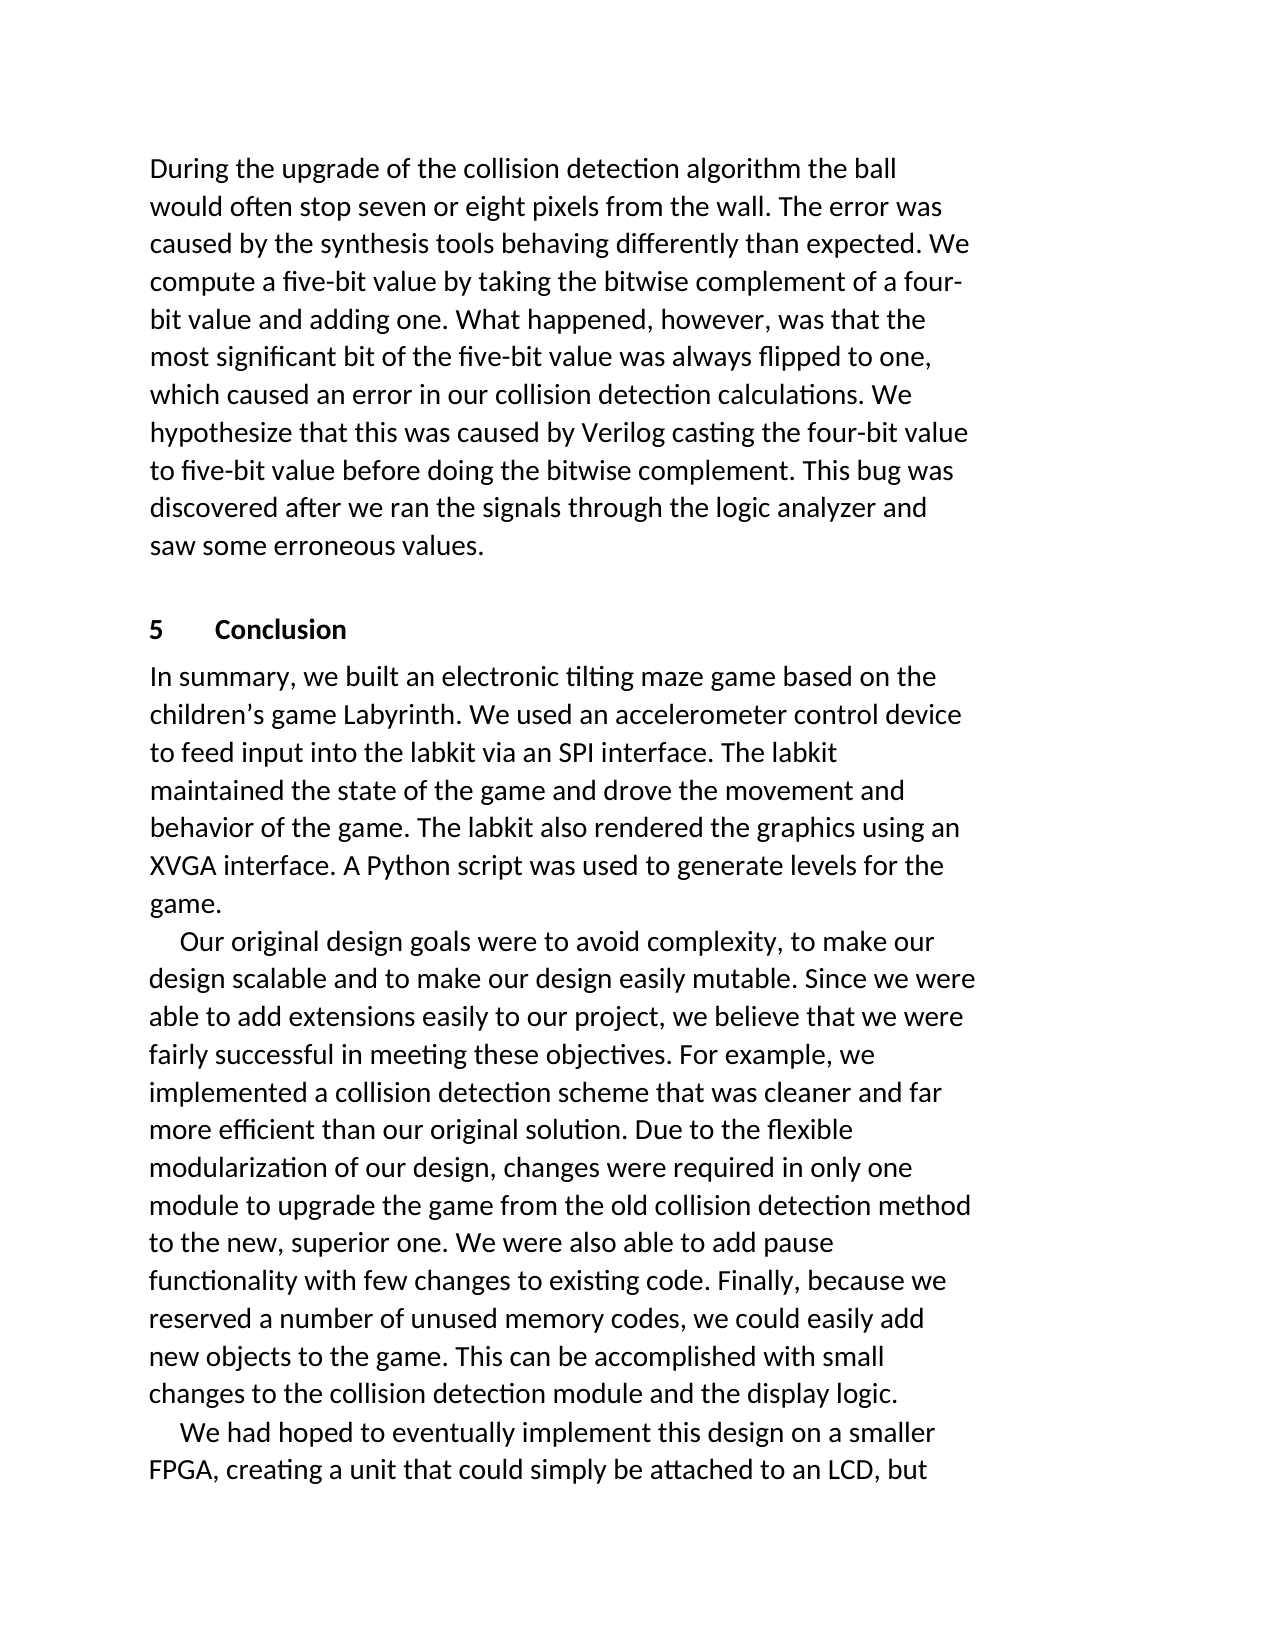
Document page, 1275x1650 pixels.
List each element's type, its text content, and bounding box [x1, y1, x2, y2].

text During the upgrade of the collision detection algorithm the ball would often stop seven or eight pixels from the wall. The error was caused by the synthesis tools behaving differently than expected. We compute a five-bit value by taking the bitwise complement of a four-bit value and adding one. What happened, however, was that the most significant bit of the five-bit value was always flipped to one, which caused an error in our collision detection calculations. We hypothesize that this was caused by Verilog casting the four-bit value to five-bit value before doing the bitwise complement. This bug was discovered after we ran the signals through the logic analyzer and saw some erroneous values. [149, 150, 977, 563]
text In summary, we built an electronic tilting maze game based on the children’s game Labyrinth. We used an accelerometer control device to feed input into the labkit via an SPI interface. The labkit maintained the state of the game and drove the movement and behavior of the game. The labkit also rendered the graphics using an XVGA interface. A Python script was used to generate levels for the game. [149, 658, 977, 920]
text Our original design goals were to avoid complexity, to make our design scalable and to make our design easily mutable. Since we were able to add extensions easily to our project, we believe that we were fairly successful in meeting these objectives. For example, we implemented a collision detection scheme that was cleaner and far more efficient than our original solution. Due to the flexible modularization of our design, changes were required in only one module to upgrade the game from the old collision detection method to the new, superior one. We were also able to add pause functionality with few changes to existing code. Finally, because we reserved a number of unused memory codes, we could easily add new objects to the game. This can be accomplished with small changes to the collision detection module and the display logic. [148, 923, 977, 1411]
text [148, 1414, 977, 1487]
subtitle 5 Conclusion [148, 611, 1125, 647]
